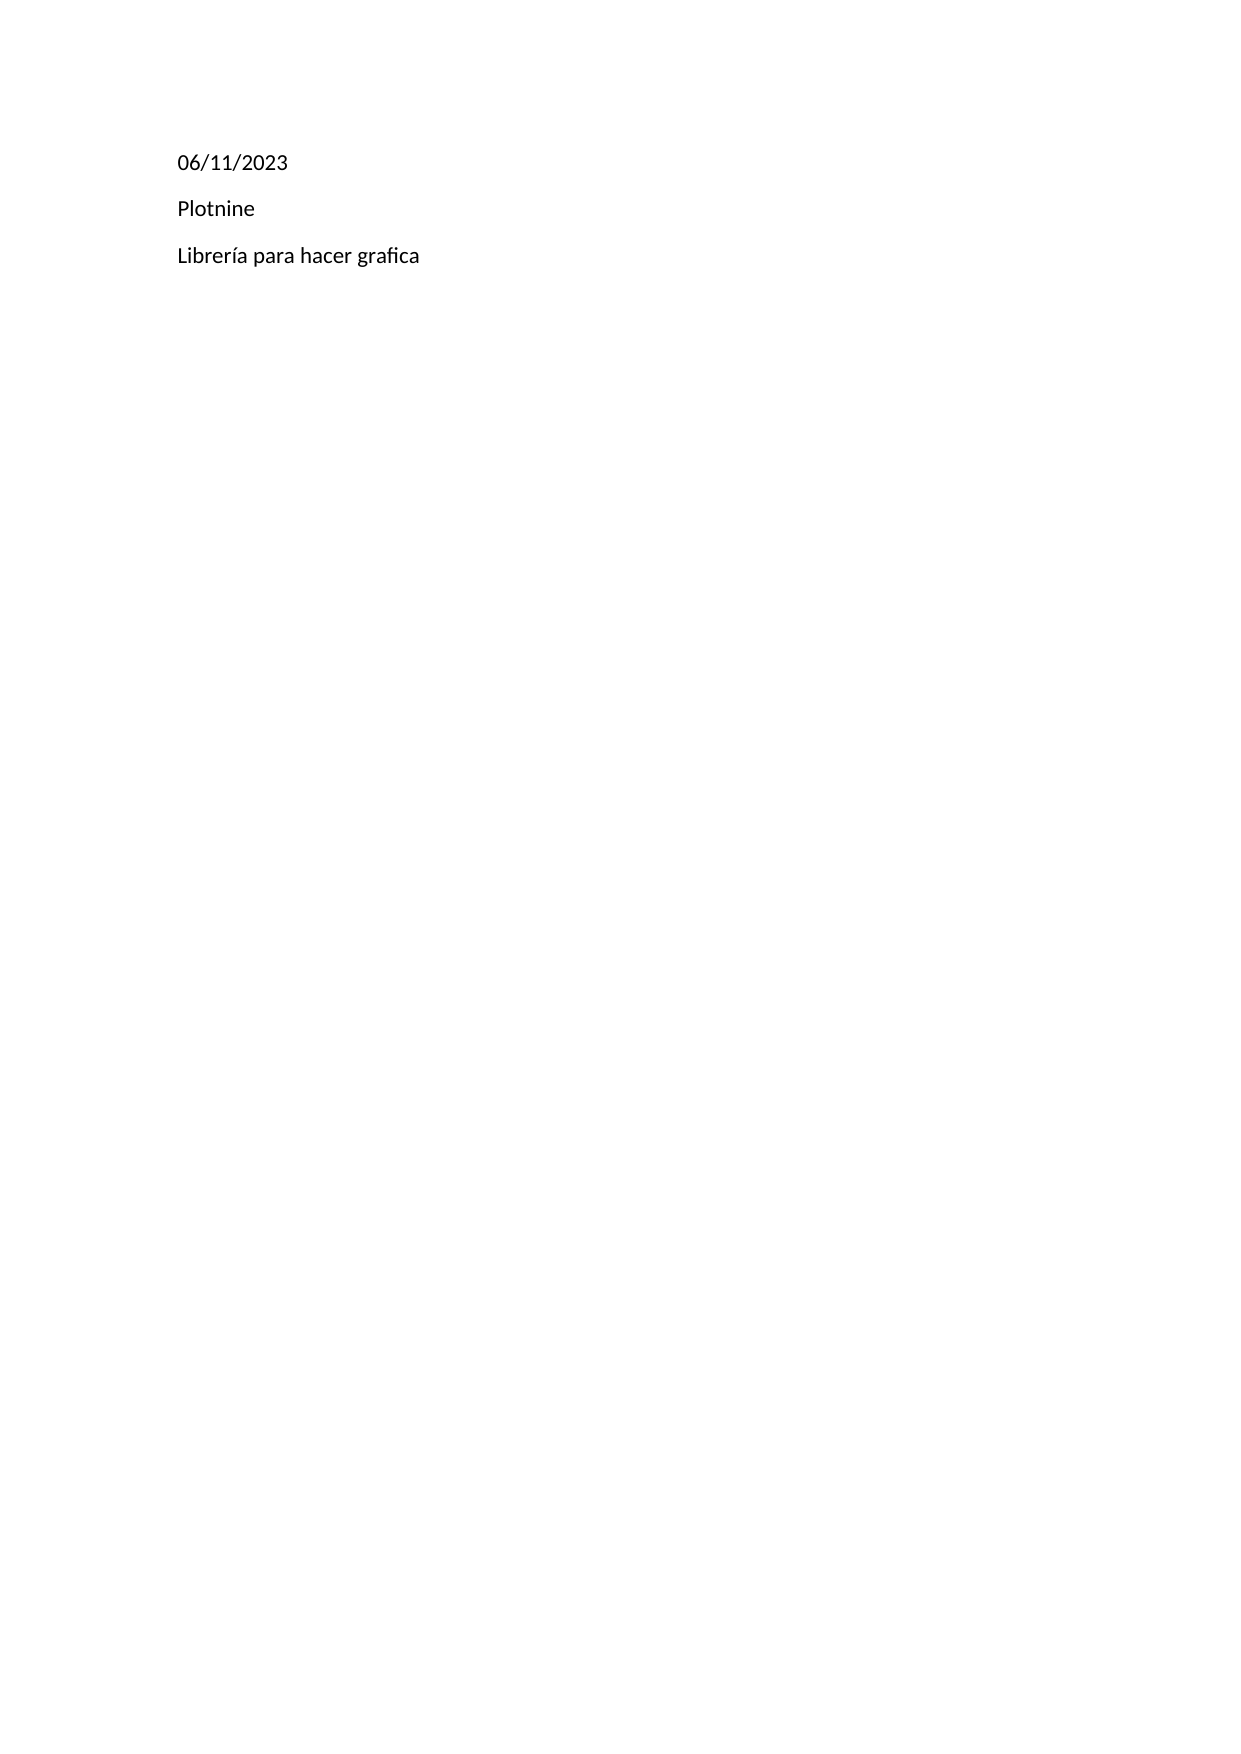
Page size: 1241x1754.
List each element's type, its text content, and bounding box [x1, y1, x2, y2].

text 06/11/2023 [177, 148, 1063, 176]
text Librería para hacer grafica [177, 241, 1063, 269]
text Plotnine [177, 194, 1063, 222]
